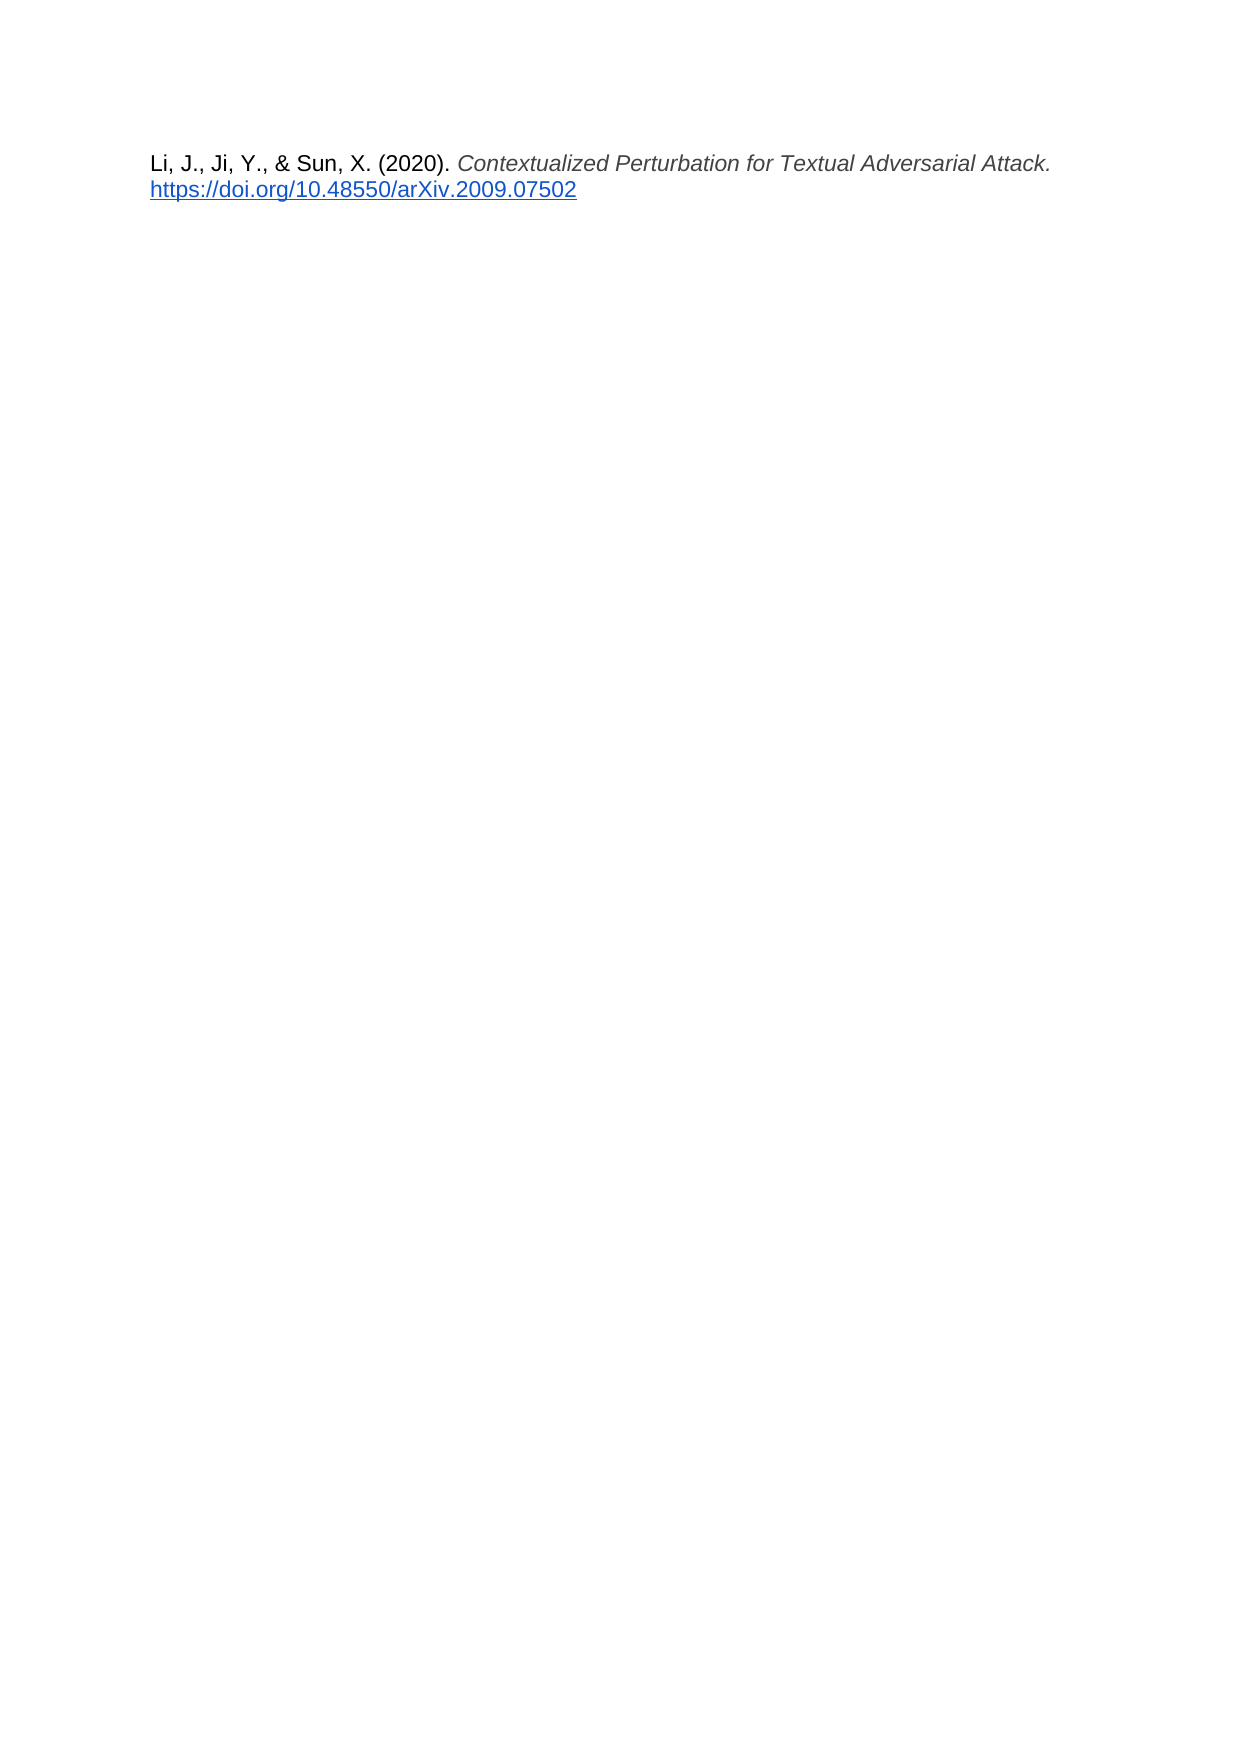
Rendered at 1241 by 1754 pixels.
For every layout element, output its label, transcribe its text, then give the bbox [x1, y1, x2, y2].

text Li, J., Ji, Y., & Sun, X. (2020). Contextualized Perturbation for Textual Adversarial Attack. https://doi.org/10.48550/arXiv.2009.07502 [577, 150, 1090, 203]
